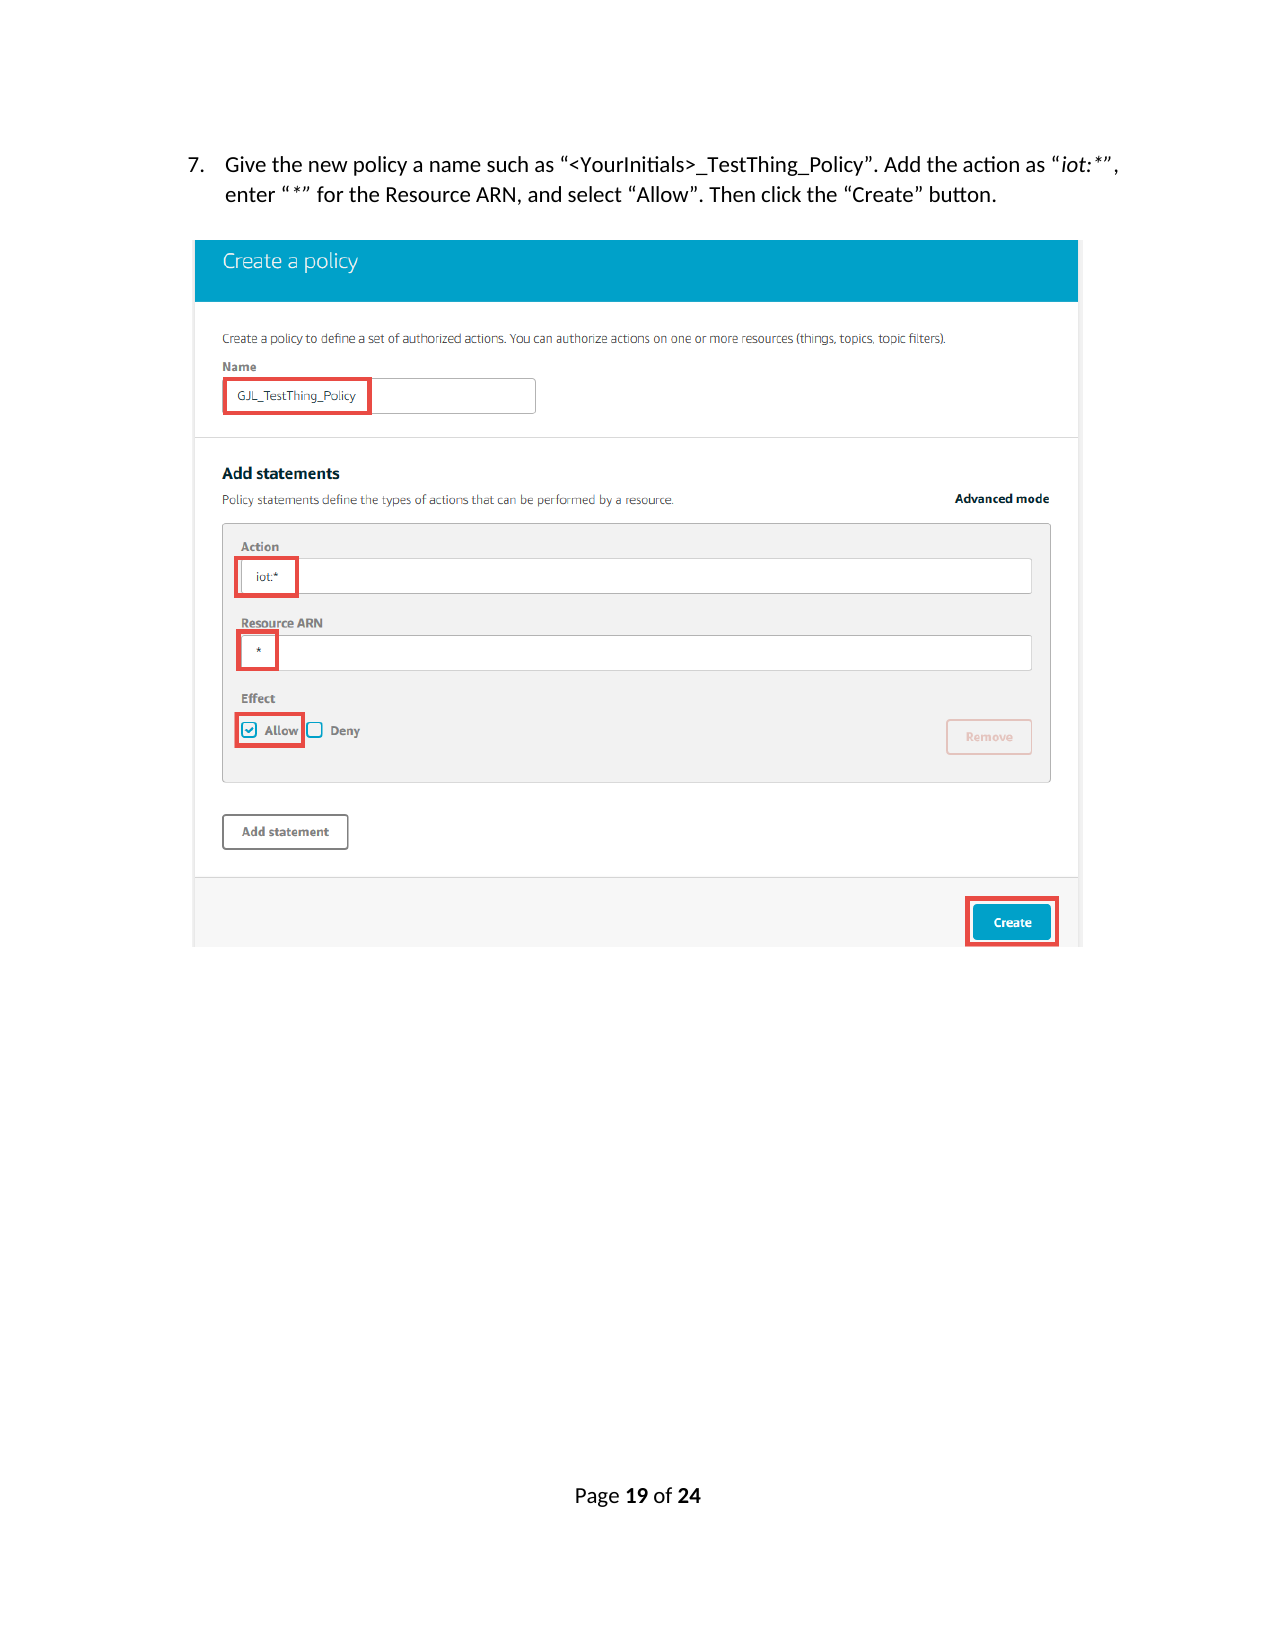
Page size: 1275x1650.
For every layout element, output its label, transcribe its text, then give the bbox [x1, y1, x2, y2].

picture [192, 240, 1083, 947]
list Give the new policy a name such as “<YourInitials>_TestThing_Policy”. Add the action as “iot:*”, enter “*” for the Resource ARN, and select “Allow”. Then click the “Create” button. [187, 150, 1125, 208]
